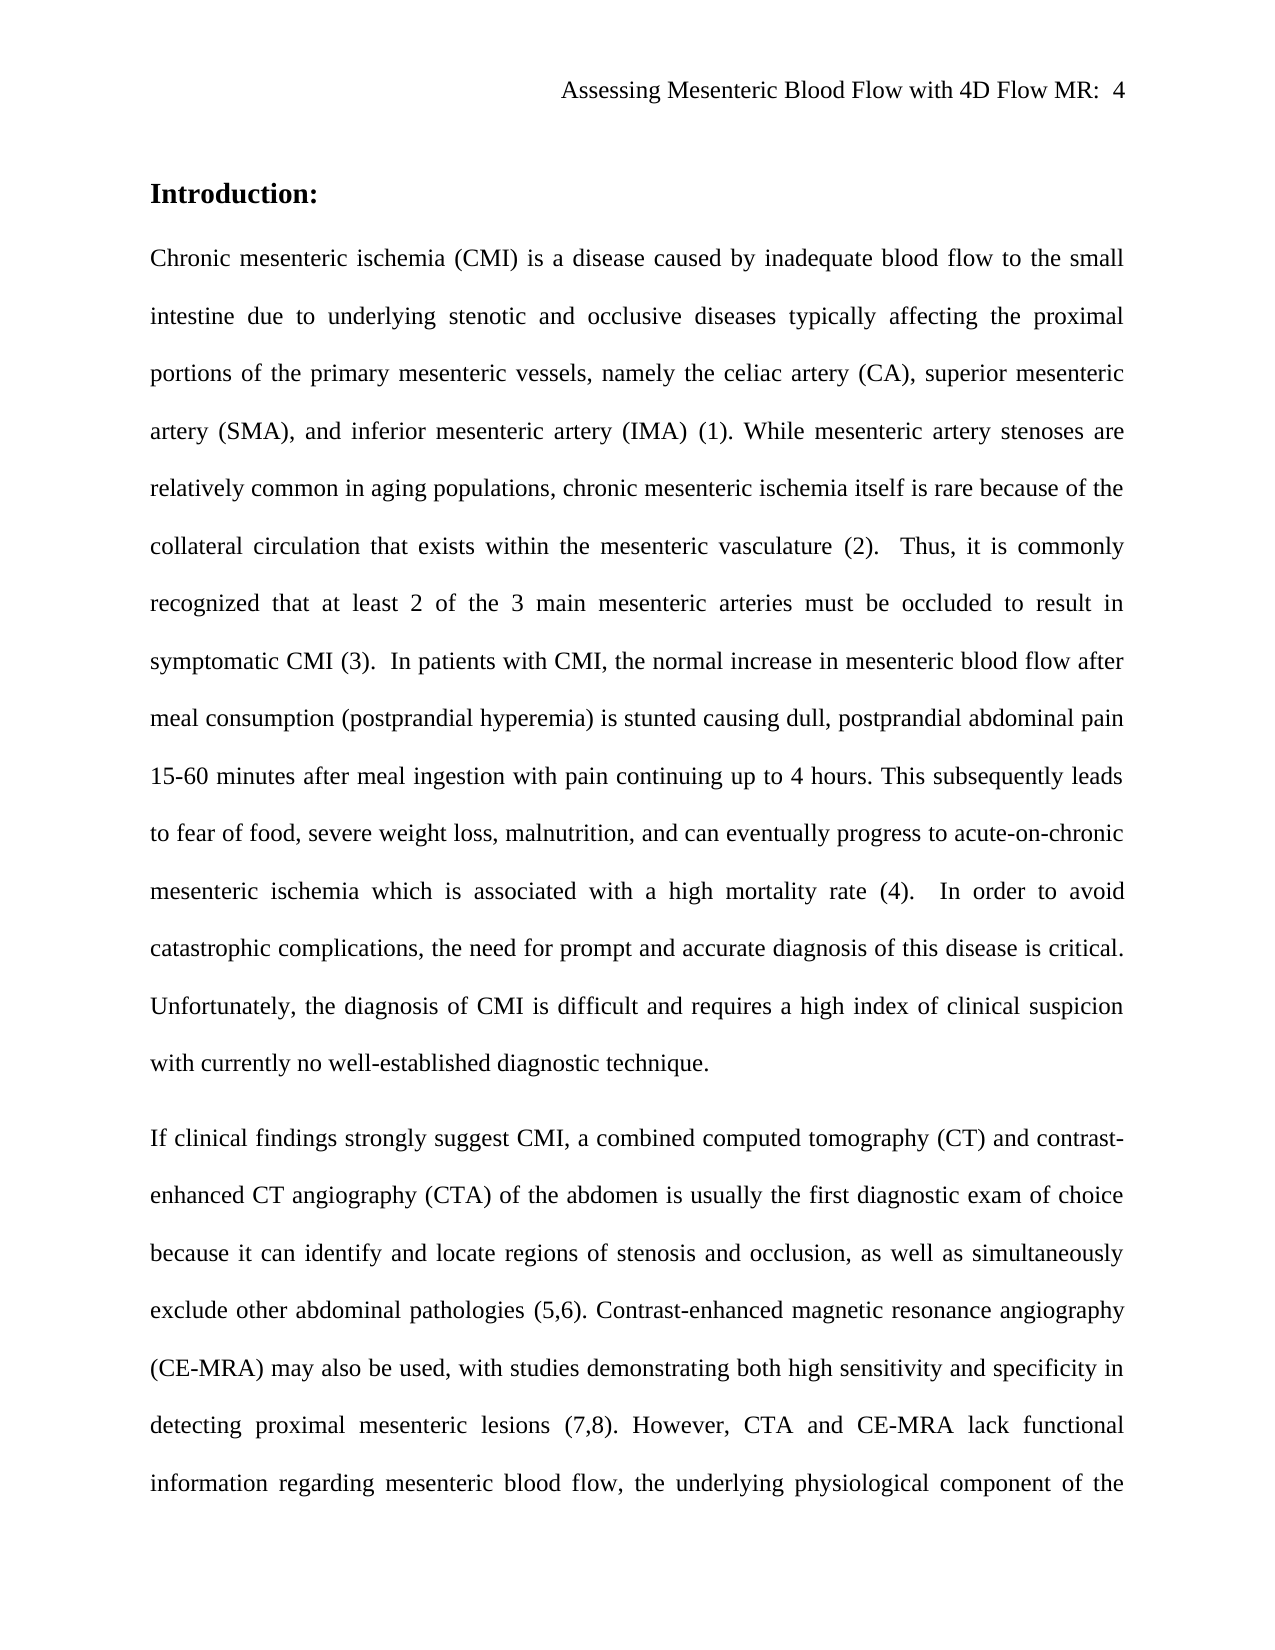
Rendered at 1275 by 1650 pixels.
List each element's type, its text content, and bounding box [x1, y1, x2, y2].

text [150, 1123, 1125, 1496]
text Chronic mesenteric ischemia (CMI) is a disease caused by inadequate blood flow to the small intestine due to underlying stenotic and occlusive diseases typically affecting the proximal portions of the primary mesenteric vessels, namely the celiac artery (CA), superior mesenteric artery (SMA), and inferior mesenteric artery (IMA) (1). While mesenteric artery stenoses are relatively common in aging populations, chronic mesenteric ischemia itself is rare because of the collateral circulation that exists within the mesenteric vasculature (2). Thus, it is commonly recognized that at least 2 of the 3 main mesenteric arteries must be occluded to result in symptomatic CMI (3). In patients with CMI, the normal increase in mesenteric blood flow after meal consumption (postprandial hyperemia) is stunted causing dull, postprandial abdominal pain 15-60 minutes after meal ingestion with pain continuing up to 4 hours. This subsequently leads to fear of food, severe weight loss, malnutrition, and can eventually progress to acute-on-chronic mesenteric ischemia which is associated with a high mortality rate (4). In order to avoid catastrophic complications, the need for prompt and accurate diagnosis of this disease is critical. Unfortunately, the diagnosis of CMI is difficult and requires a high index of clinical suspicion with currently no well-established diagnostic technique. [150, 243, 1125, 1077]
subtitle Introduction: [150, 176, 1125, 210]
